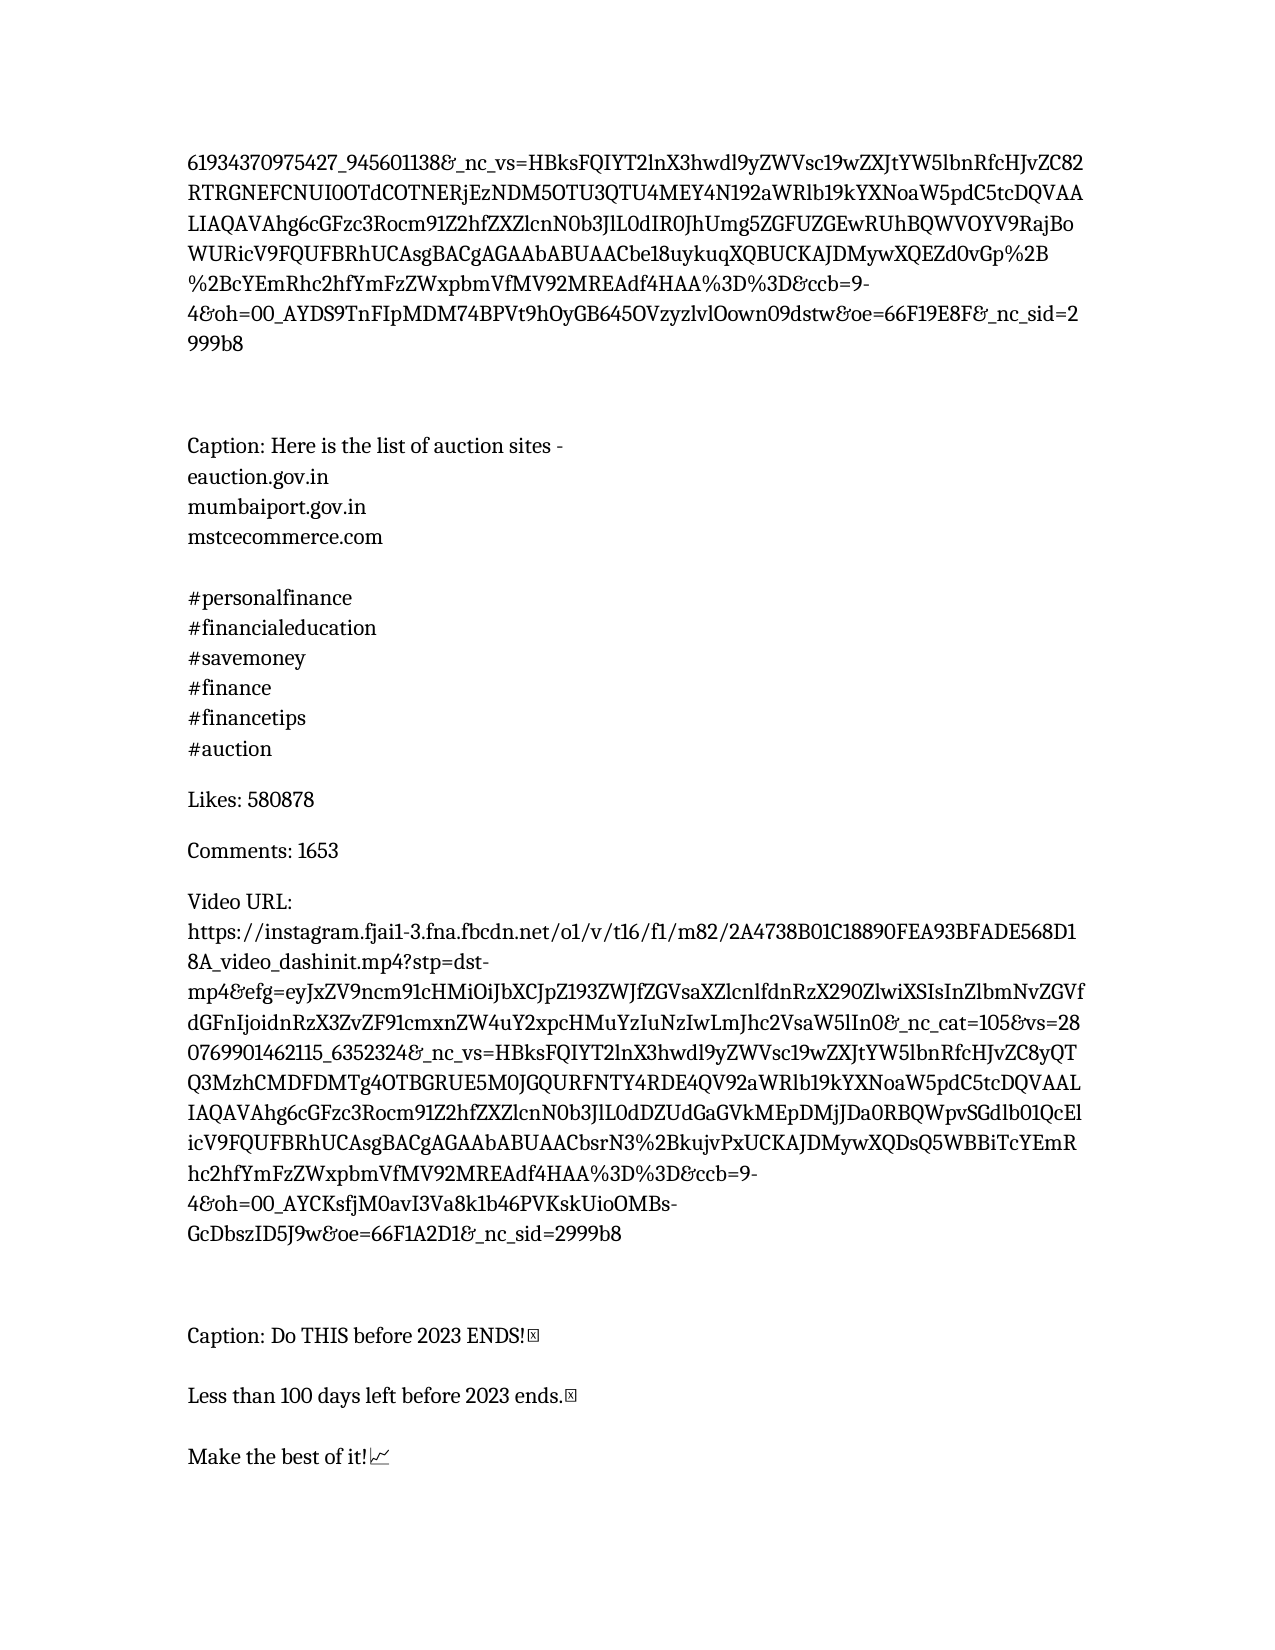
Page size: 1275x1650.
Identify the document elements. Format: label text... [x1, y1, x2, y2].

text Video URL: https://instagram.fjai1-3.fna.fbcdn.net/o1/v/t16/f1/m82/2A4738B01C18890FEA93BFADE568D18A_video_dashinit.mp4?stp=dst-mp4&efg=eyJxZV9ncm91cHMiOiJbXCJpZ193ZWJfZGVsaXZlcnlfdnRzX290ZlwiXSIsInZlbmNvZGVfdGFnIjoidnRzX3ZvZF91cmxnZW4uY2xpcHMuYzIuNzIwLmJhc2VsaW5lIn0&_nc_cat=105&vs=280769901462115_6352324&_nc_vs=HBksFQIYT2lnX3hwdl9yZWVsc19wZXJtYW5lbnRfcHJvZC8yQTQ3MzhCMDFDMTg4OTBGRUE5M0JGQURFNTY4RDE4QV92aWRlb19kYXNoaW5pdC5tcDQVAALIAQAVAhg6cGFzc3Rocm91Z2hfZXZlcnN0b3JlL0dDZUdGaGVkMEpDMjJDa0RBQWpvSGdlb01QcElicV9FQUFBRhUCAsgBACgAGAAbABUAACbsrN3%2BkujvPxUCKAJDMywXQDsQ5WBBiTcYEmRhc2hfYmFzZWxpbmVfMV92MREAdf4HAA%3D%3D&ccb=9-4&oh=00_AYCKsfjM0avI3Va8k1b46PVKskUioOMBs-GcDbszID5J9w&oe=66F1A2D1&_nc_sid=2999b8 [187, 888, 1087, 1247]
text Caption: Here is the list of auction sites - eauction.gov.in mumbaiport.gov.in mstcecommerce.com #personalfinance #financialeducation #savemoney #finance #financetips #auction [187, 433, 1087, 762]
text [187, 1323, 1087, 1470]
text Likes: 580878 [187, 786, 1087, 813]
text Comments: 1653 [187, 837, 1087, 864]
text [187, 150, 1087, 358]
